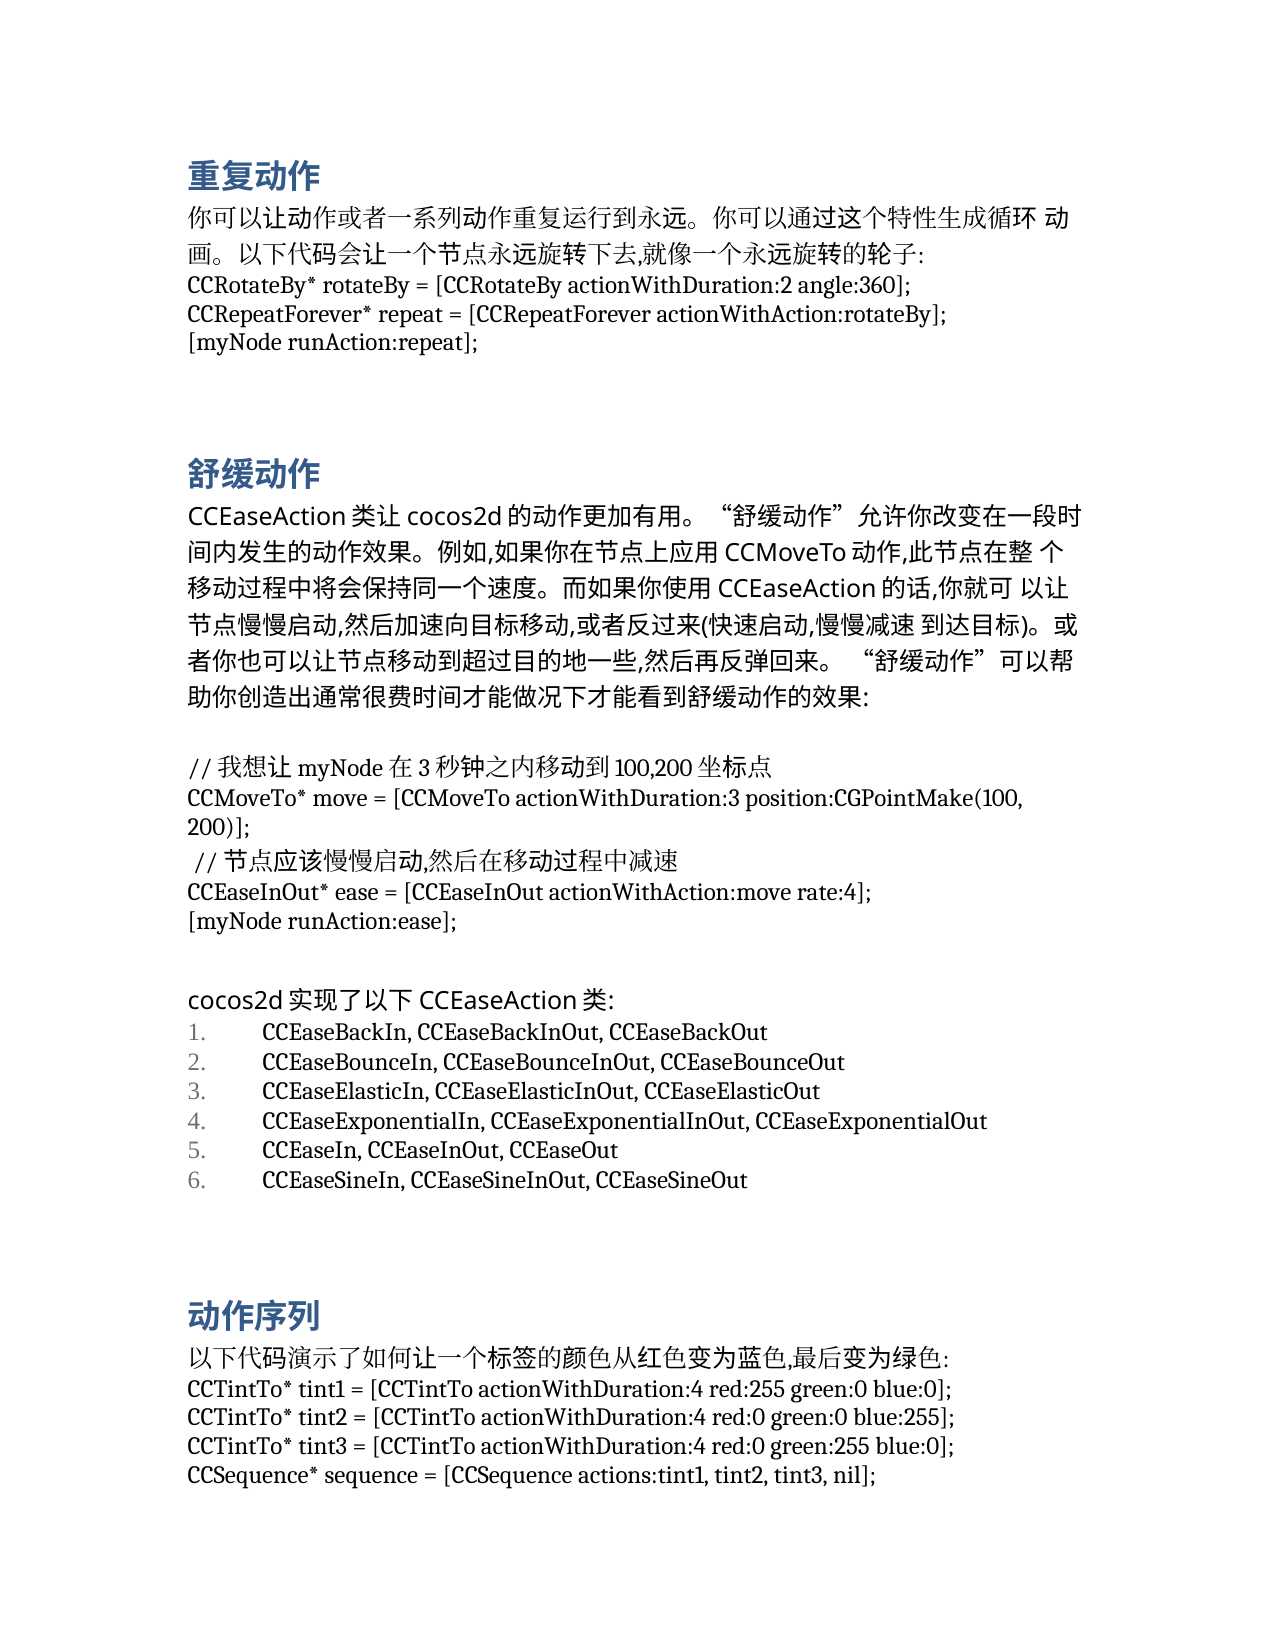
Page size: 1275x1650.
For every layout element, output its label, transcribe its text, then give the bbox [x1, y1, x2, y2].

text [myNode runAction:ease]; [187, 907, 1087, 935]
text 5. CCEaseIn, CCEaseInOut, CCEaseOut [187, 1135, 1087, 1165]
text CCMoveTo* move = [CCMoveTo actionWithDuration:3 position:CGPointMake(100, 200)]; [187, 784, 1087, 842]
text CCTintTo* tint2 = [CCTintTo actionWithDuration:4 red:0 green:0 blue:255]; [187, 1403, 1087, 1432]
subtitle 舒缓动作 [187, 448, 1087, 496]
text CCRotateBy* rotateBy = [CCRotateBy actionWithDuration:2 angle:360]; [187, 271, 1087, 299]
text cocos2d实现了以下CCEaseAction类: [187, 981, 1087, 1017]
text CCTintTo* tint3 = [CCTintTo actionWithDuration:4 red:0 green:255 blue:0]; [187, 1432, 1087, 1461]
text CCTintTo* tint1 = [CCTintTo actionWithDuration:4 red:255 green:0 blue:0]; [187, 1374, 1087, 1403]
text 1. CCEaseBackIn, CCEaseBackInOut, CCEaseBackOut [187, 1017, 1087, 1047]
subtitle 重复动作 [187, 150, 1087, 198]
text // 节点应该慢慢启动,然后在移动过程中减速 [187, 842, 1087, 878]
text // 我想让myNode在3秒钟之内移动到100,200坐标点 [187, 748, 1087, 784]
text CCEaseAction类让cocos2d的动作更加有用。“舒缓动作”允许你改变在一段时 间内发生的动作效果。例如,如果你在节点上应用CCMoveTo动作,此节点在整 个移动过程中将会保持同一个速度。而如果你使用CCEaseAction的话,你就可 以让节点慢慢启动,然后加速向目标移动,或者反过来(快速启动,慢慢减速 到达目标)。或者你也可以让节点移动到超过目的地一些,然后再反弹回来。 “舒缓动作”可以帮助你创造出通常很费时间才能做况下才能看到舒缓动作的效果: [187, 496, 1087, 714]
text CCRepeatForever* repeat = [CCRepeatForever actionWithAction:rotateBy]; [187, 299, 1087, 328]
text 你可以让动作或者一系列动作重复运行到永远。你可以通过这个特性生成循环 动画。以下代码会让一个节点永远旋转下去,就像一个永远旋转的轮子: [187, 198, 1087, 271]
text 3. CCEaseElasticIn, CCEaseElasticInOut, CCEaseElasticOut [187, 1076, 1087, 1106]
text 2. CCEaseBounceIn, CCEaseBounceInOut, CCEaseBounceOut [187, 1047, 1087, 1076]
text 以下代码演示了如何让一个标签的颜色从红色变为蓝色,最后变为绿色: [187, 1338, 1087, 1374]
text 6. CCEaseSineIn, CCEaseSineInOut, CCEaseSineOut [187, 1165, 1087, 1194]
subtitle 动作序列 [187, 1290, 1087, 1338]
text CCEaseInOut* ease = [CCEaseInOut actionWithAction:move rate:4]; [187, 878, 1087, 907]
text [myNode runAction:repeat]; [187, 328, 1087, 357]
text 4. CCEaseExponentialIn, CCEaseExponentialInOut, CCEaseExponentialOut [187, 1106, 1087, 1135]
text CCSequence* sequence = [CCSequence actions:tint1, tint2, tint3, nil]; [187, 1461, 1087, 1489]
